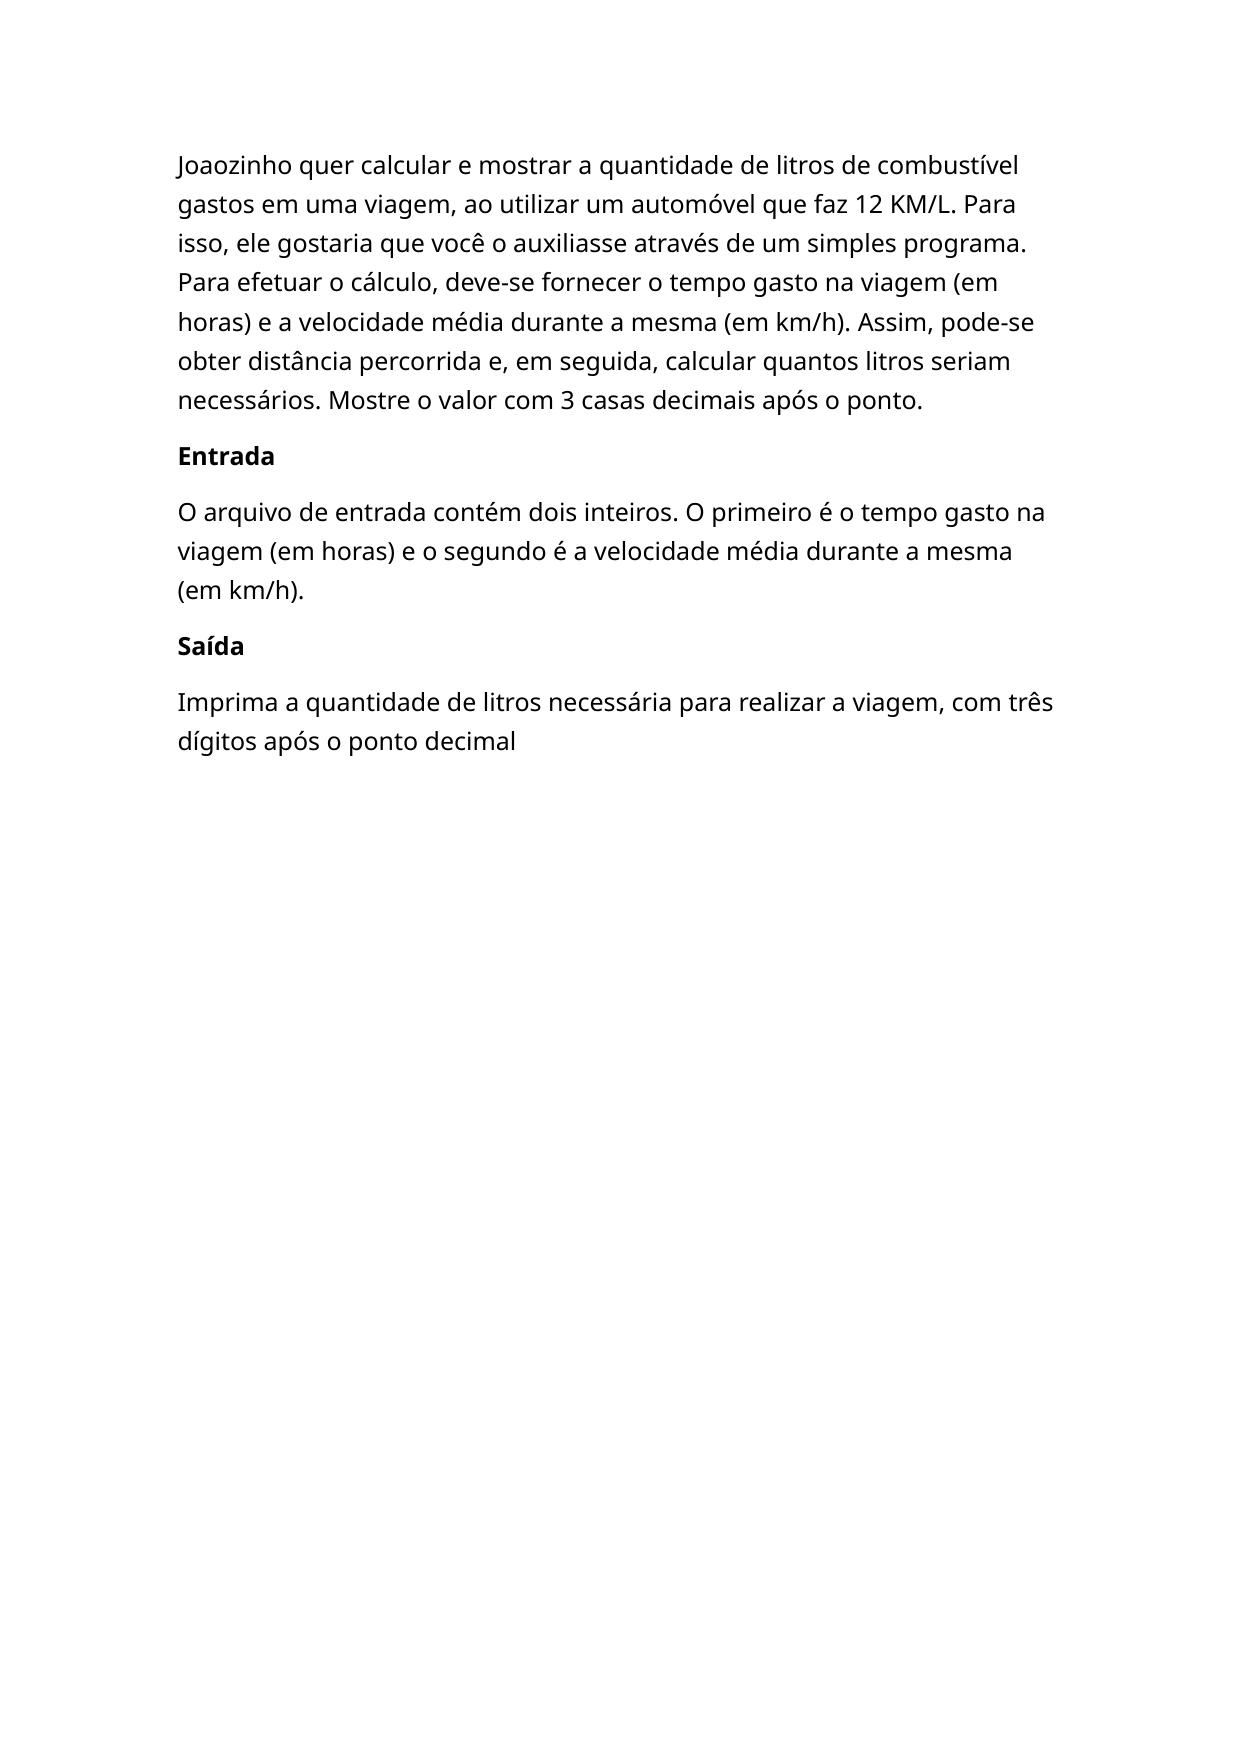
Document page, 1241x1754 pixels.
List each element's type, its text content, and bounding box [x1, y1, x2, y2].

text Entrada [177, 438, 1063, 472]
text O arquivo de entrada contém dois inteiros. O primeiro é o tempo gasto na viagem (em horas) e o segundo é a velocidade média durante a mesma (em km/h). [177, 494, 1063, 607]
text Joaozinho quer calcular e mostrar a quantidade de litros de combustível gastos em uma viagem, ao utilizar um automóvel que faz 12 KM/L. Para isso, ele gostaria que você o auxiliasse através de um simples programa. Para efetuar o cálculo, deve-se fornecer o tempo gasto na viagem (em horas) e a velocidade média durante a mesma (em km/h). Assim, pode-se obter distância percorrida e, em seguida, calcular quantos litros seriam necessários. Mostre o valor com 3 casas decimais após o ponto. [177, 148, 1063, 417]
text Saída [177, 628, 1063, 662]
text Imprima a quantidade de litros necessária para realizar a viagem, com três dígitos após o ponto decimal [177, 684, 1063, 757]
